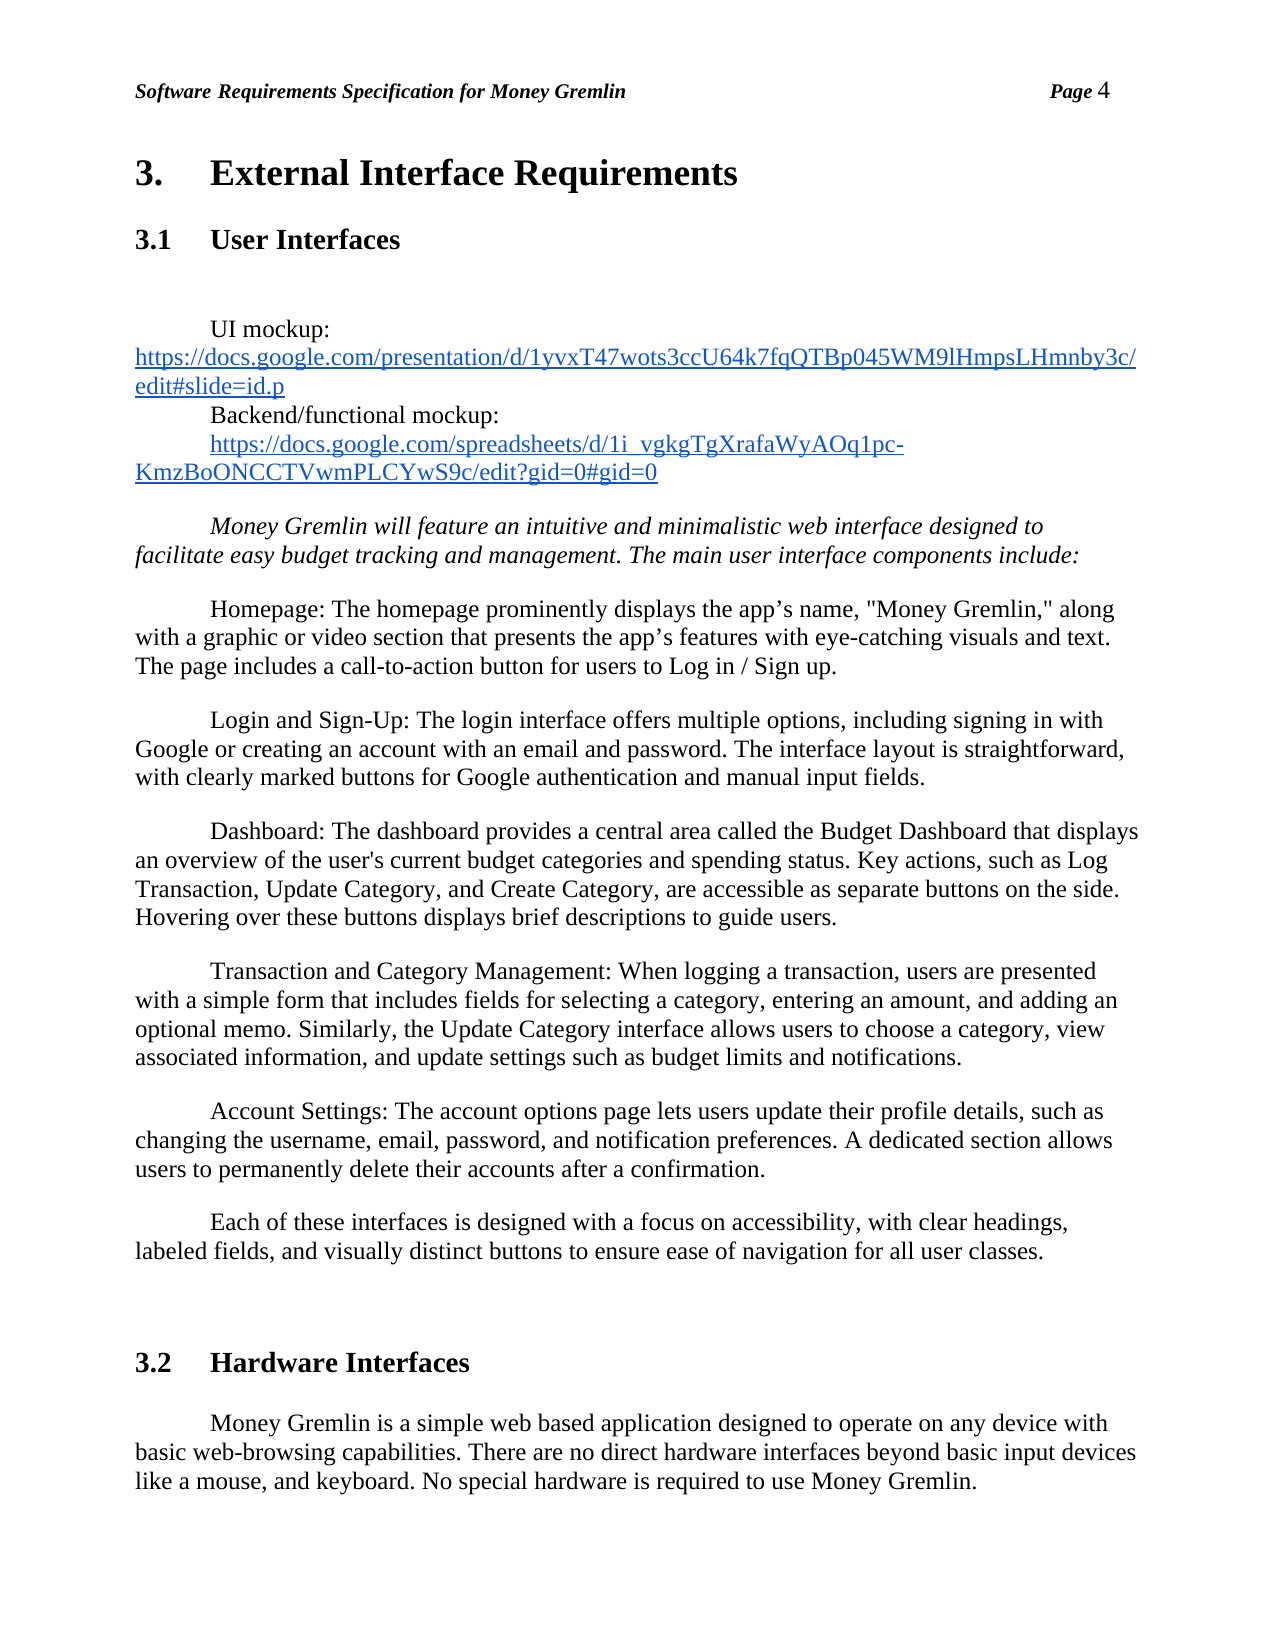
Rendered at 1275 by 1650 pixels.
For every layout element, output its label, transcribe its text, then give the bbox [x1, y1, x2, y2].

text Transaction and Category Management: When logging a transaction, users are presented with a simple form that includes fields for selecting a category, entering an amount, and adding an optional memo. Similarly, the Update Category interface allows users to choose a category, view associated information, and update settings such as budget limits and notifications. [135, 956, 1140, 1071]
subtitle Hardware Interfaces [135, 1346, 1140, 1379]
subtitle External Interface Requirements [135, 150, 1140, 193]
text Homepage: The homepage prominently displays the app’s name, "Money Gremlin," along with a graphic or video section that presents the app’s features with eye-catching visuals and text. The page includes a call-to-action button for users to Log in / Sign up. [135, 594, 1140, 680]
text Dashboard: The dashboard provides a central area called the Budget Dashboard that displays an overview of the user's current budget categories and spending status. Key actions, such as Log Transaction, Update Category, and Create Category, are accessible as separate buttons on the side. Hovering over these buttons displays brief descriptions to guide users. [135, 816, 1140, 931]
text Money Gremlin is a simple web based application designed to operate on any device with basic web-browsing capabilities. There are no direct hardware interfaces beyond basic input devices like a mouse, and keyboard. No special hardware is required to use Money Gremlin. [135, 1408, 1140, 1494]
text UI mockup: https://docs.google.com/presentation/d/1yvxT47wots3ccU64k7fqQTBp045WM9lHmpsLHmnby3c/edit#slide=id.p [135, 314, 1140, 400]
text Backend/functional mockup: [135, 400, 1140, 429]
subtitle User Interfaces [135, 222, 1140, 256]
text Each of these interfaces is designed with a focus on accessibility, with clear headings, labeled fields, and visually distinct buttons to ensure ease of navigation for all user classes. [135, 1207, 1140, 1265]
text Money Gremlin will feature an intuitive and minimalistic web interface designed to facilitate easy budget tracking and management. The main user interface components include: [135, 511, 1140, 569]
text Account Settings: The account options page lets users update their profile details, such as changing the username, email, password, and notification preferences. A dedicated section allows users to permanently delete their accounts after a confirmation. [135, 1096, 1140, 1182]
text https://docs.google.com/spreadsheets/d/1i_vgkgTgXrafaWyAOq1pc-KmzBoONCCTVwmPLCYwS9c/edit?gid=0#gid=0 [135, 429, 1140, 486]
text Login and Sign-Up: The login interface offers multiple options, including signing in with Google or creating an account with an email and password. The interface layout is straightforward, with clearly marked buttons for Google authentication and manual input fields. [135, 705, 1140, 791]
